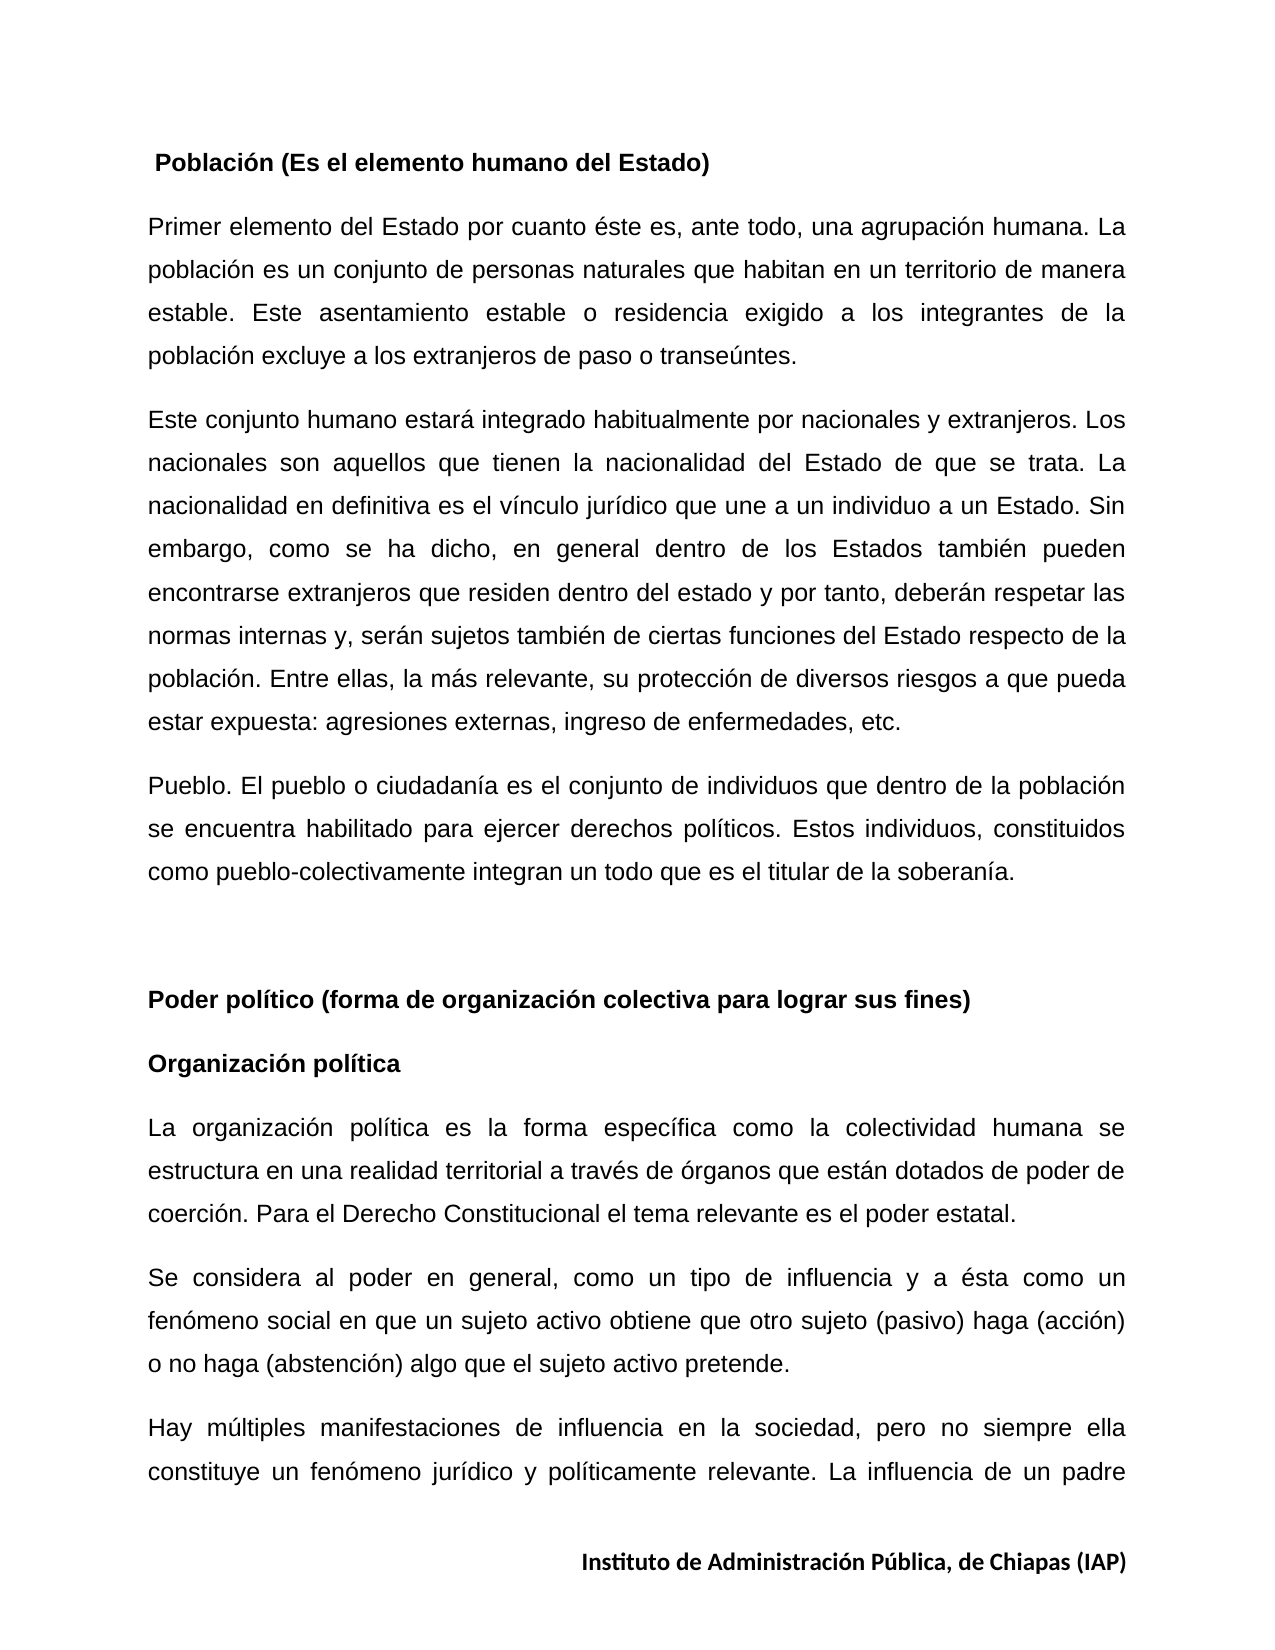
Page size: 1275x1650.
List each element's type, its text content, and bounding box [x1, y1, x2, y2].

text Pueblo. El pueblo o ciudadanía es el conjunto de individuos que dentro de la población se encuentra habilitado para ejercer derechos políticos. Estos individuos, constituidos como pueblo-colectivamente integran un todo que es el titular de la soberanía. [148, 771, 1127, 886]
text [148, 1413, 1127, 1485]
text Organización política [148, 1049, 1127, 1078]
text Poder político (forma de organización colectiva para lograr sus fines) [148, 985, 1127, 1014]
text La organización política es la forma específica como la colectividad humana se estructura en una realidad territorial a través de órganos que están dotados de poder de coerción. Para el Derecho Constitucional el tema relevante es el poder estatal. [148, 1113, 1127, 1228]
text Este conjunto humano estará integrado habitualmente por nacionales y extranjeros. Los nacionales son aquellos que tienen la nacionalidad del Estado de que se trata. La nacionalidad en definitiva es el vínculo jurídico que une a un individuo a un Estado. Sin embargo, como se ha dicho, en general dentro de los Estados también pueden encontrarse extranjeros que residen dentro del estado y por tanto, deberán respetar las normas internas y, serán sujetos también de ciertas funciones del Estado respecto de la población. Entre ellas, la más relevante, su protección de diversos riesgos a que pueda estar expuesta: agresiones externas, ingreso de enfermedades, etc. [148, 405, 1127, 736]
text Primer elemento del Estado por cuanto éste es, ante todo, una agrupación humana. La población es un conjunto de personas naturales que habitan en un territorio de manera estable. Este asentamiento estable o residencia exigido a los integrantes de la población excluye a los extranjeros de paso o transeúntes. [148, 212, 1127, 370]
text Población (Es el elemento humano del Estado) [148, 148, 1127, 176]
text Se considera al poder en general, como un tipo de influencia y a ésta como un fenómeno social en que un sujeto activo obtiene que otro sujeto (pasivo) haga (acción) o no haga (abstención) algo que el sujeto activo pretende. [148, 1263, 1127, 1378]
